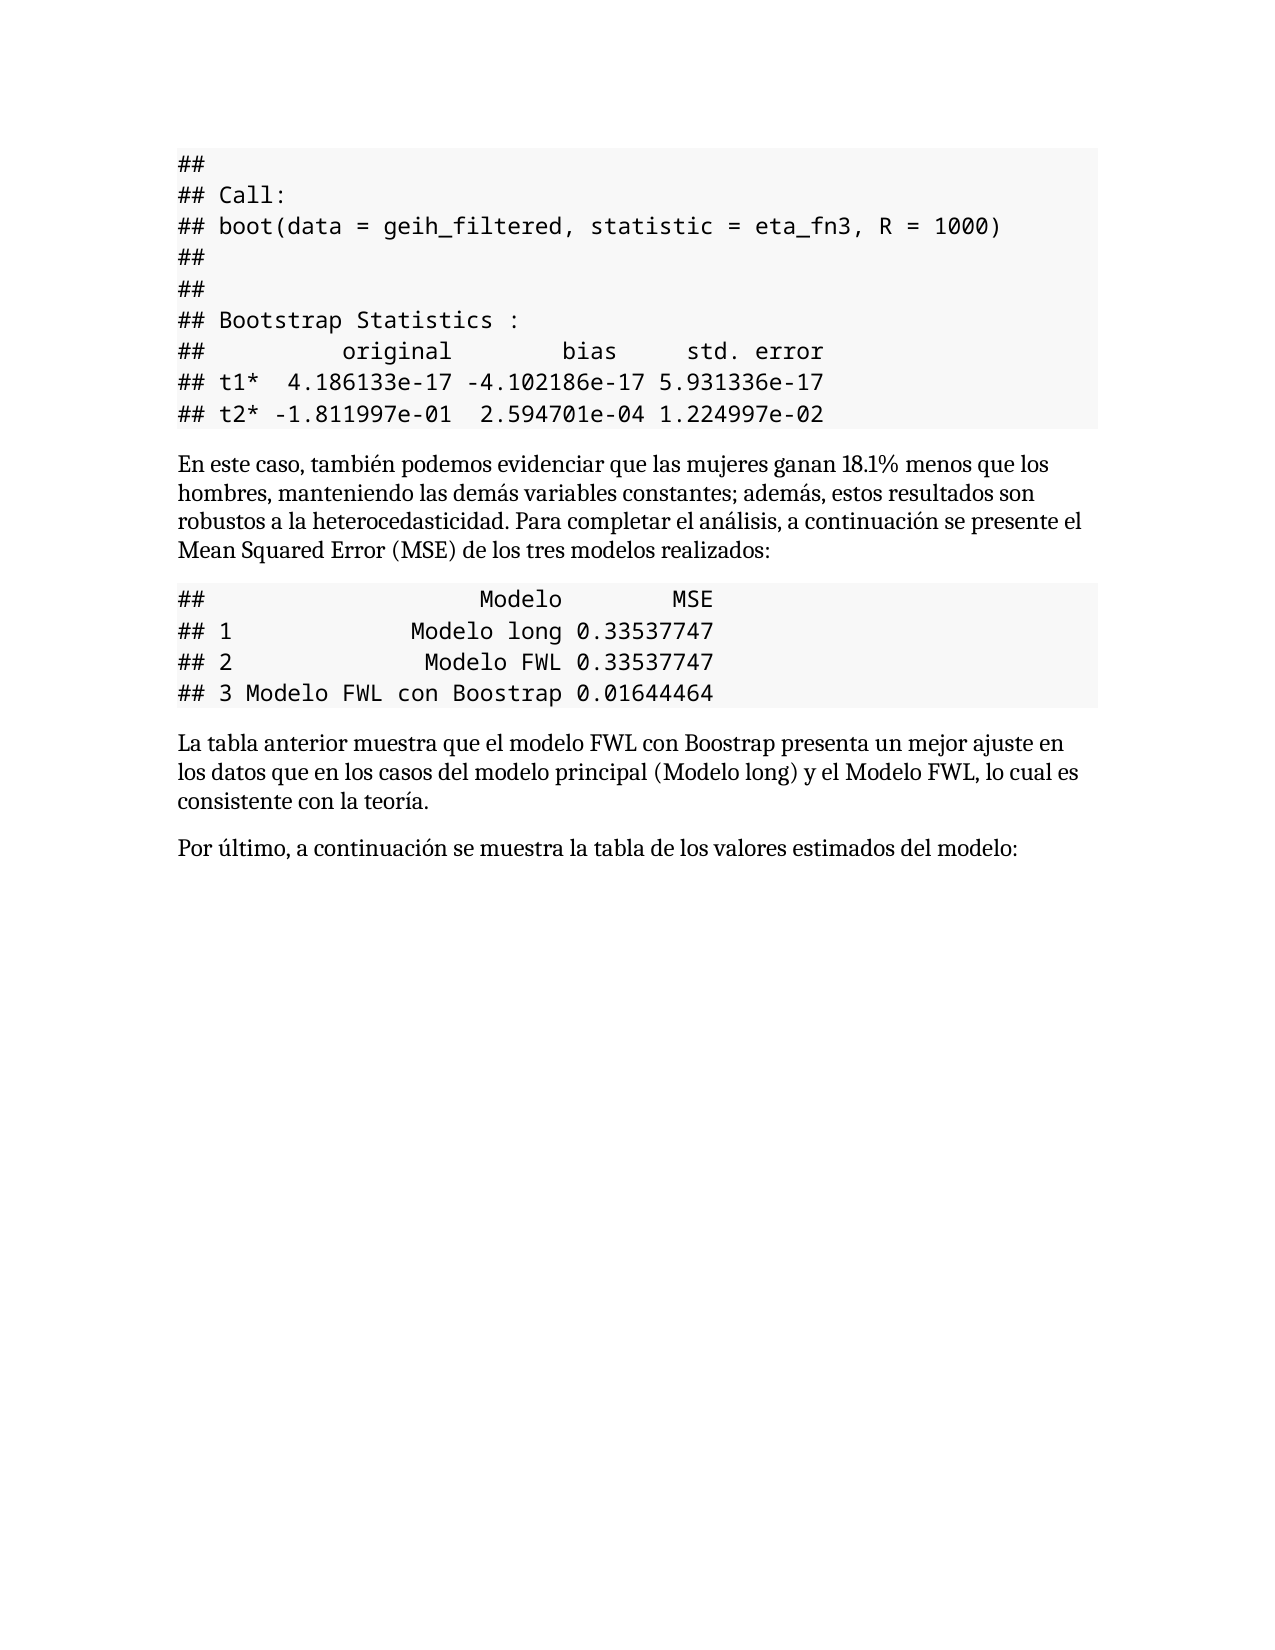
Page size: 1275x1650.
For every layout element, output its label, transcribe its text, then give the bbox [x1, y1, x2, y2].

text En este caso, también podemos evidenciar que las mujeres ganan 18.1% menos que los hombres, manteniendo las demás variables constantes; además, estos resultados son robustos a la heterocedasticidad. Para completar el análisis, a continuación se presente el Mean Squared Error (MSE) de los tres modelos realizados: [177, 450, 1098, 565]
text La tabla anterior muestra que el modelo FWL con Boostrap presenta un mejor ajuste en los datos que en los casos del modelo principal (Modelo long) y el Modelo FWL, lo cual es consistente con la teoría. [177, 729, 1098, 816]
text ## Modelo MSE ## 1 Modelo long 0.33537747 ## 2 Modelo FWL 0.33537747 ## 3 Modelo FWL con Boostrap 0.01644464 [177, 583, 1098, 708]
text Por último, a continuación se muestra la tabla de los valores estimados del modelo: [177, 834, 1098, 863]
